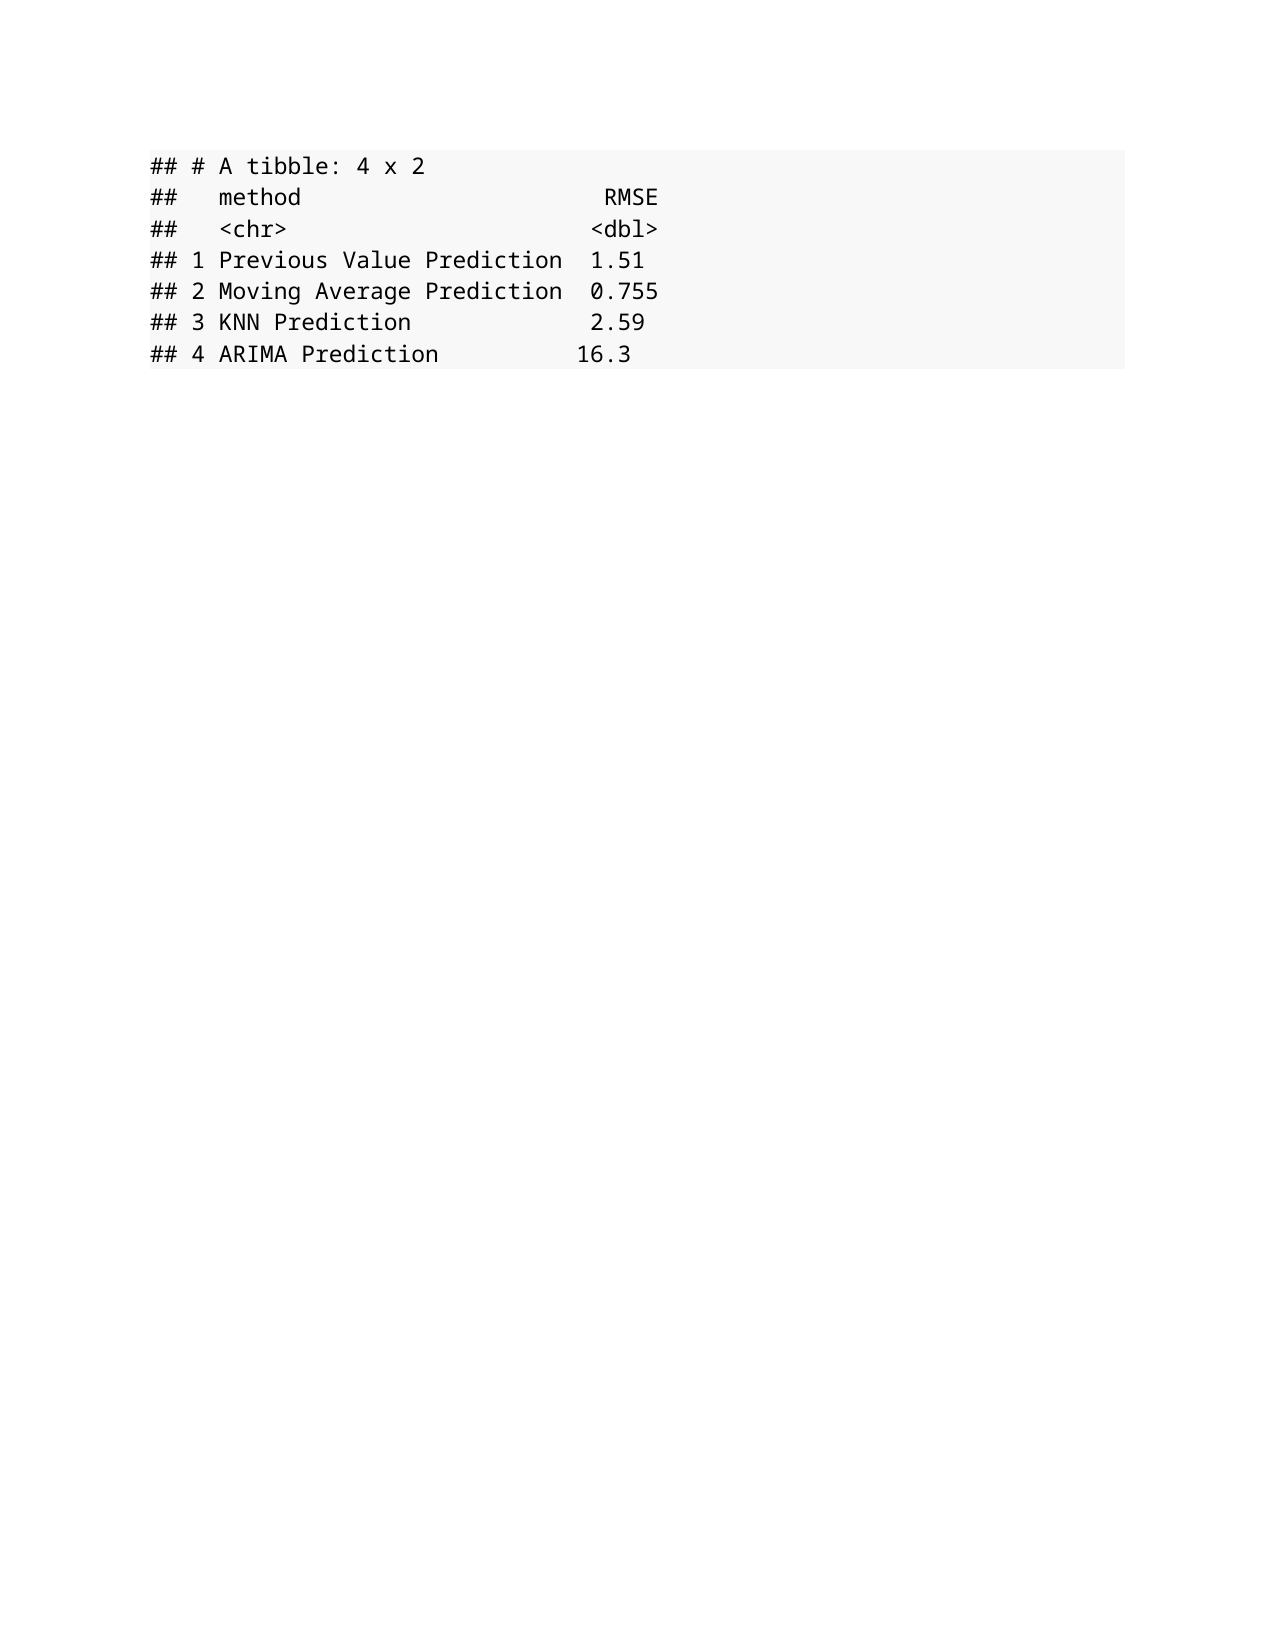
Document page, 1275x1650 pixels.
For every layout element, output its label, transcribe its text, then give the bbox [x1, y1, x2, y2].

text ## # A tibble: 4 x 2 ## method RMSE ## <chr> <dbl> ## 1 Previous Value Prediction 1.51 ## 2 Moving Average Prediction 0.755 ## 3 KNN Prediction 2.59 ## 4 ARIMA Prediction 16.3 [150, 150, 1125, 369]
